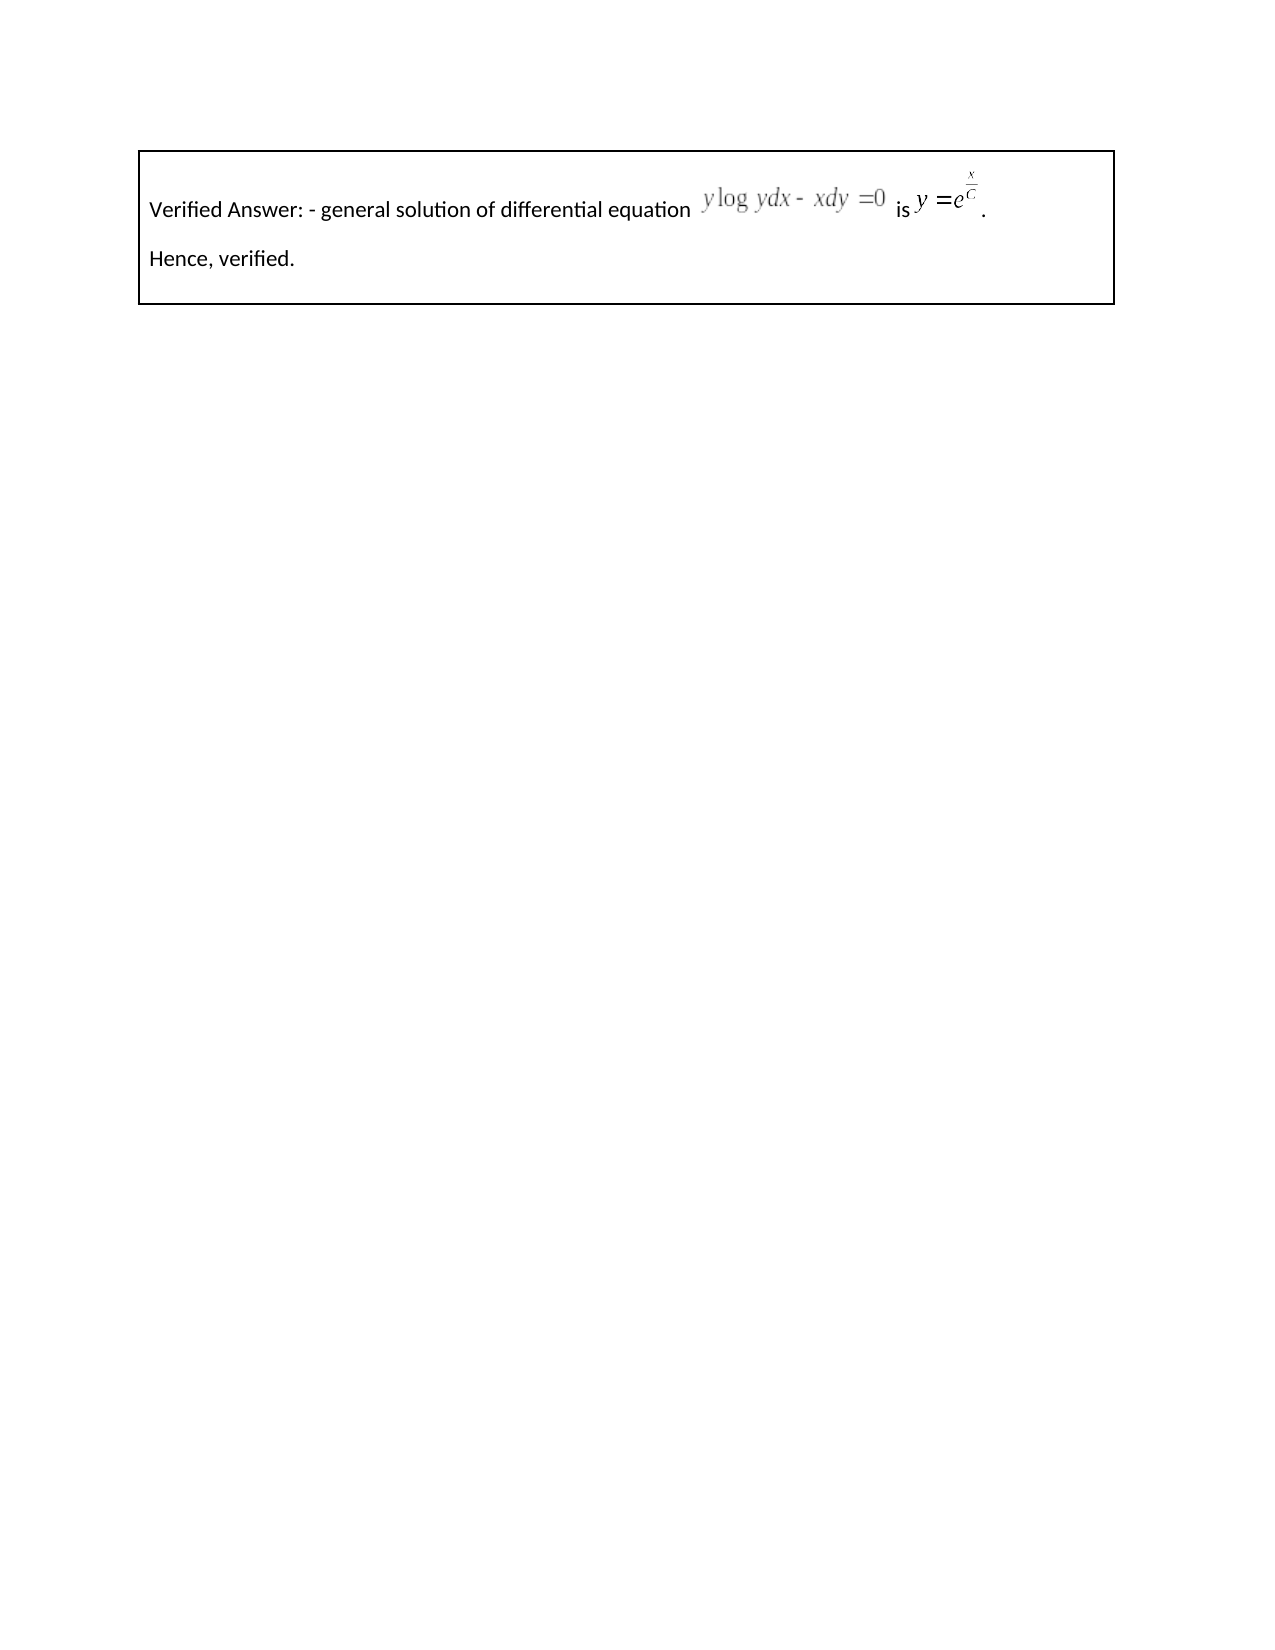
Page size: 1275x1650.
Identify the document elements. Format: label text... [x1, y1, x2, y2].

table_cell Verified Answer: - general solution of differential equation is. Hence, verified. [140, 152, 1113, 303]
